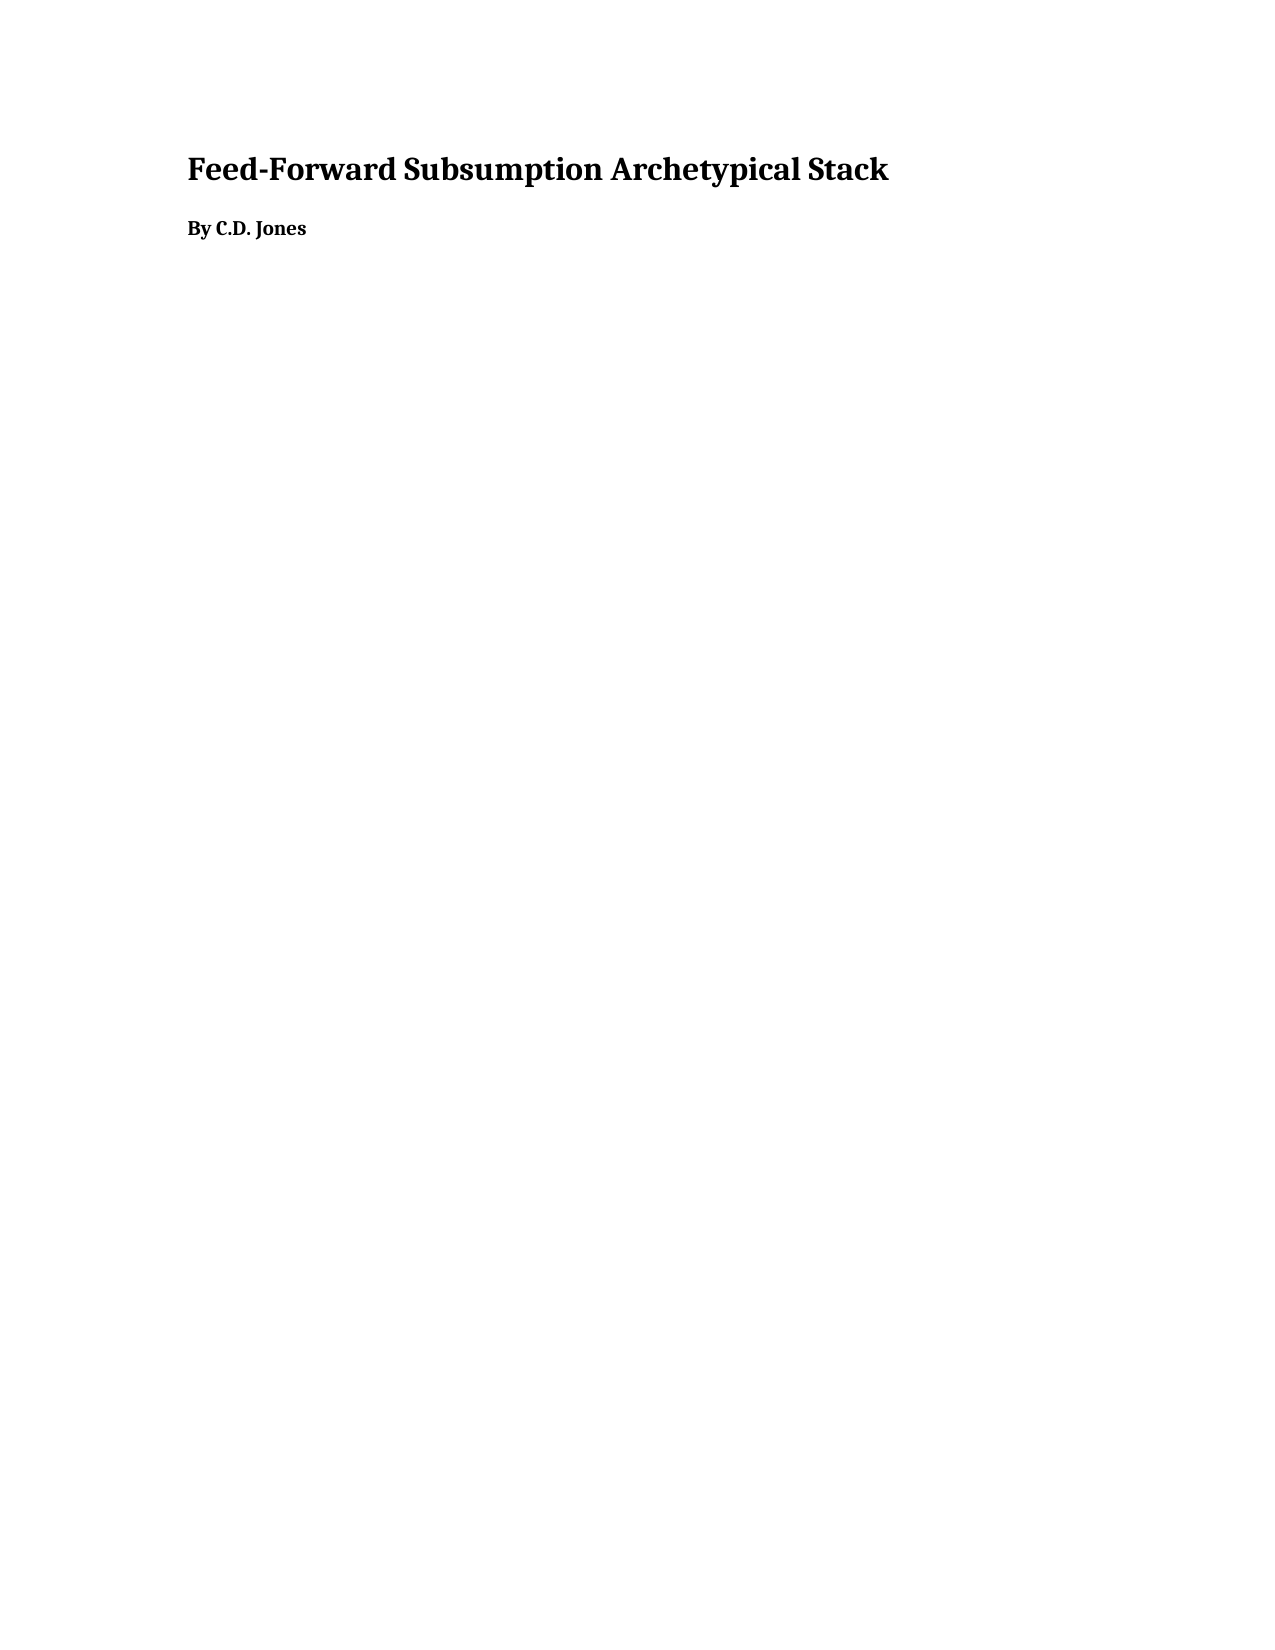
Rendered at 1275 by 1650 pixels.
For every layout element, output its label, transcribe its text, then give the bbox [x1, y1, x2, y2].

text By C.D. Jones [187, 217, 1087, 241]
text Feed-Forward Subsumption Archetypical Stack [187, 150, 1087, 188]
